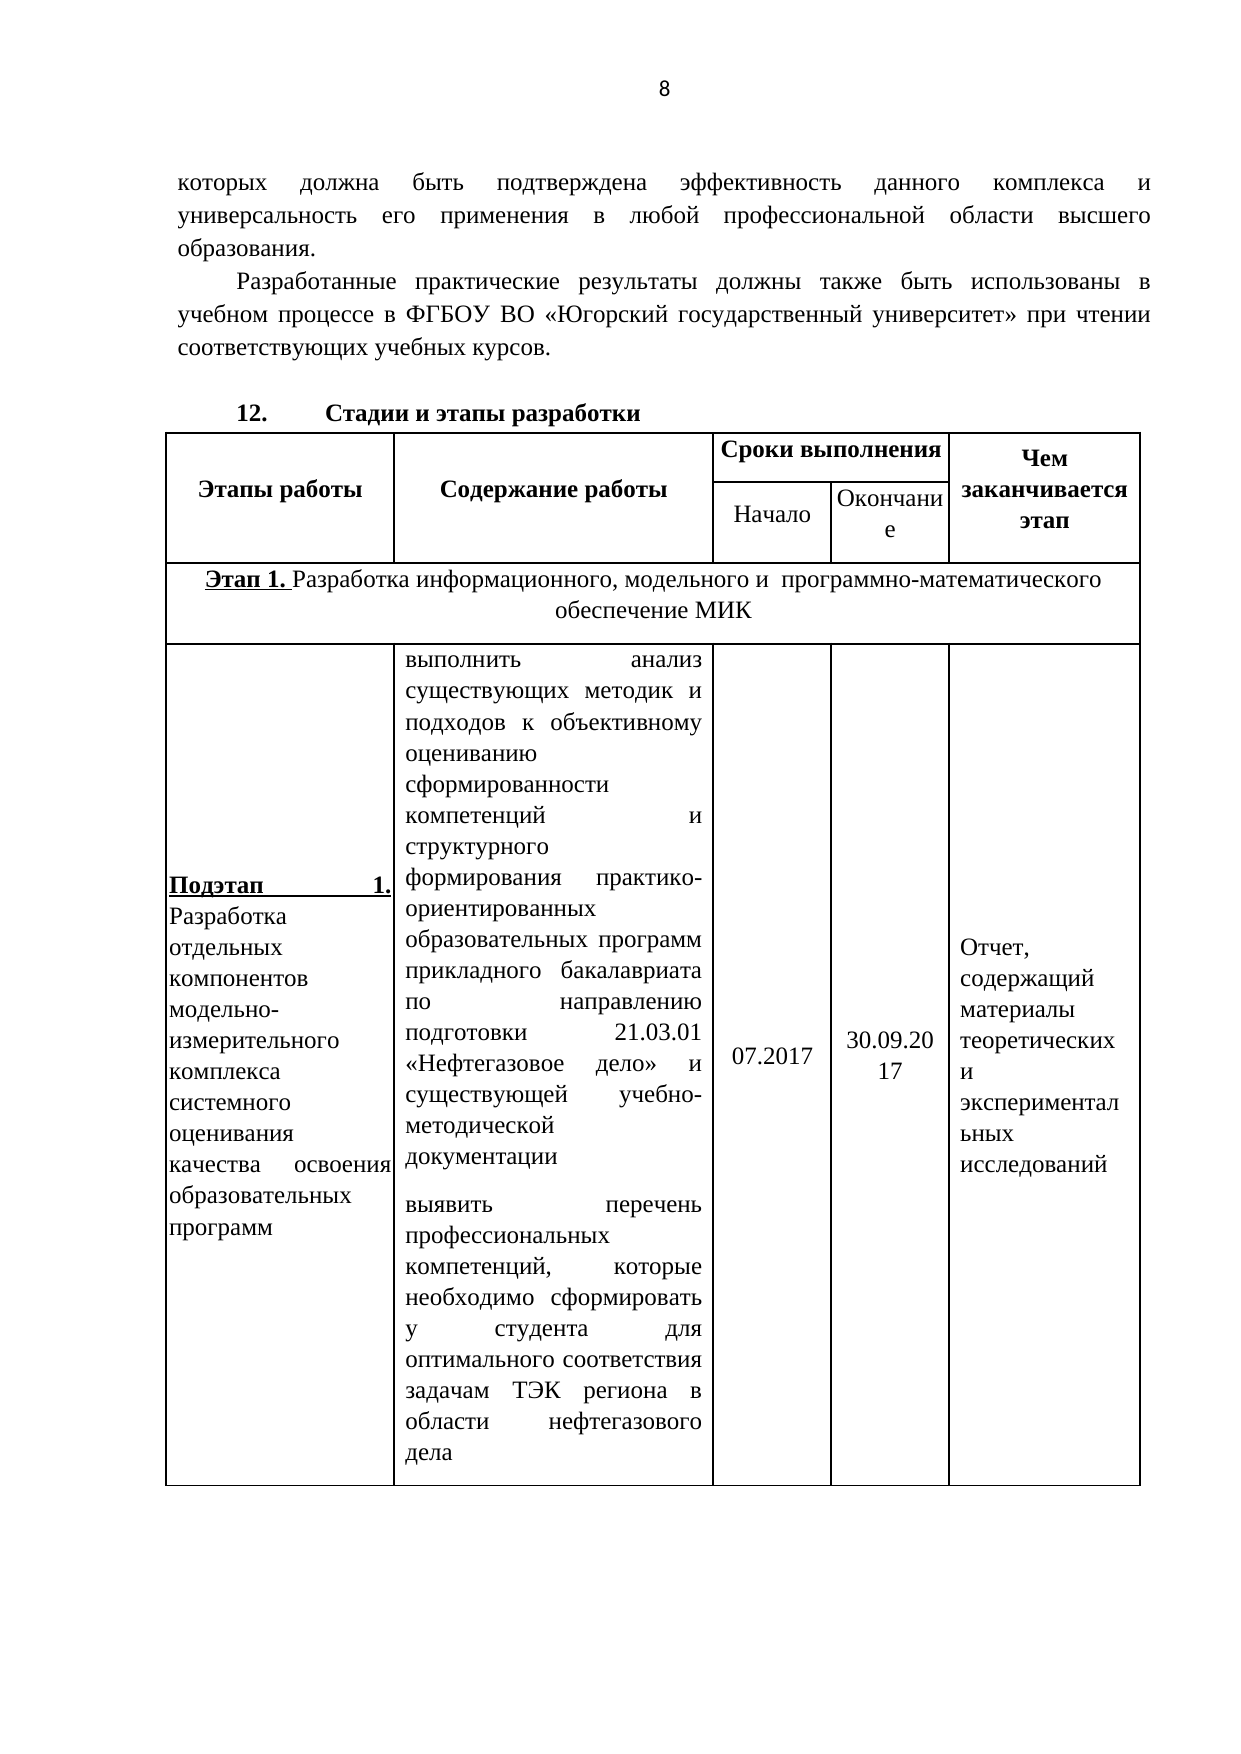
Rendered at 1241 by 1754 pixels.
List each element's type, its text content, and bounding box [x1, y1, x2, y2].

table_header Сроки выполнения [714, 434, 948, 481]
table_cell Этап 1. Разработка информационного, модельного и программно-математического обеспечение МИК [167, 564, 1139, 642]
table_cell Отчет, содержащий материалы теоретических и экспериментальных исследований [950, 645, 1139, 1485]
table_cell Подэтап 1. Разработка отдельных компонентов модельно-измерительного комплекса системного оценивания качества освоения образовательных программ [167, 645, 393, 1485]
table_cell Начало [714, 483, 830, 562]
table_cell выполнить анализ существующих методик и подходов к объективному оцениванию сформированности компетенций и структурного формирования практико-ориентированных образовательных программ прикладного бакалавриата по направлению подготовки 21.03.01 «Нефтегазовое дело» и существующей учебно-методической документации выявить перечень профессиональных компетенций, которые необходимо сформировать у студента для оптимального соответствия задачам ТЭК региона в области нефтегазового дела [395, 645, 712, 1485]
table_header Содержание работы [395, 434, 712, 562]
table_cell Окончание [832, 483, 948, 562]
table_header Чем заканчивается этап [950, 434, 1139, 562]
table_cell 30.09.2017 [832, 645, 948, 1485]
table_cell 07.2017 [714, 645, 830, 1485]
list Стадии и этапы разработки [177, 398, 1152, 427]
table_header Этапы работы [167, 434, 393, 562]
text Разработанные практические результаты должны также быть использованы в учебном процессе в ФГБОУ ВО «Югорский государственный университет» при чтении соответствующих учебных курсов. [177, 266, 1152, 361]
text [177, 167, 1152, 262]
